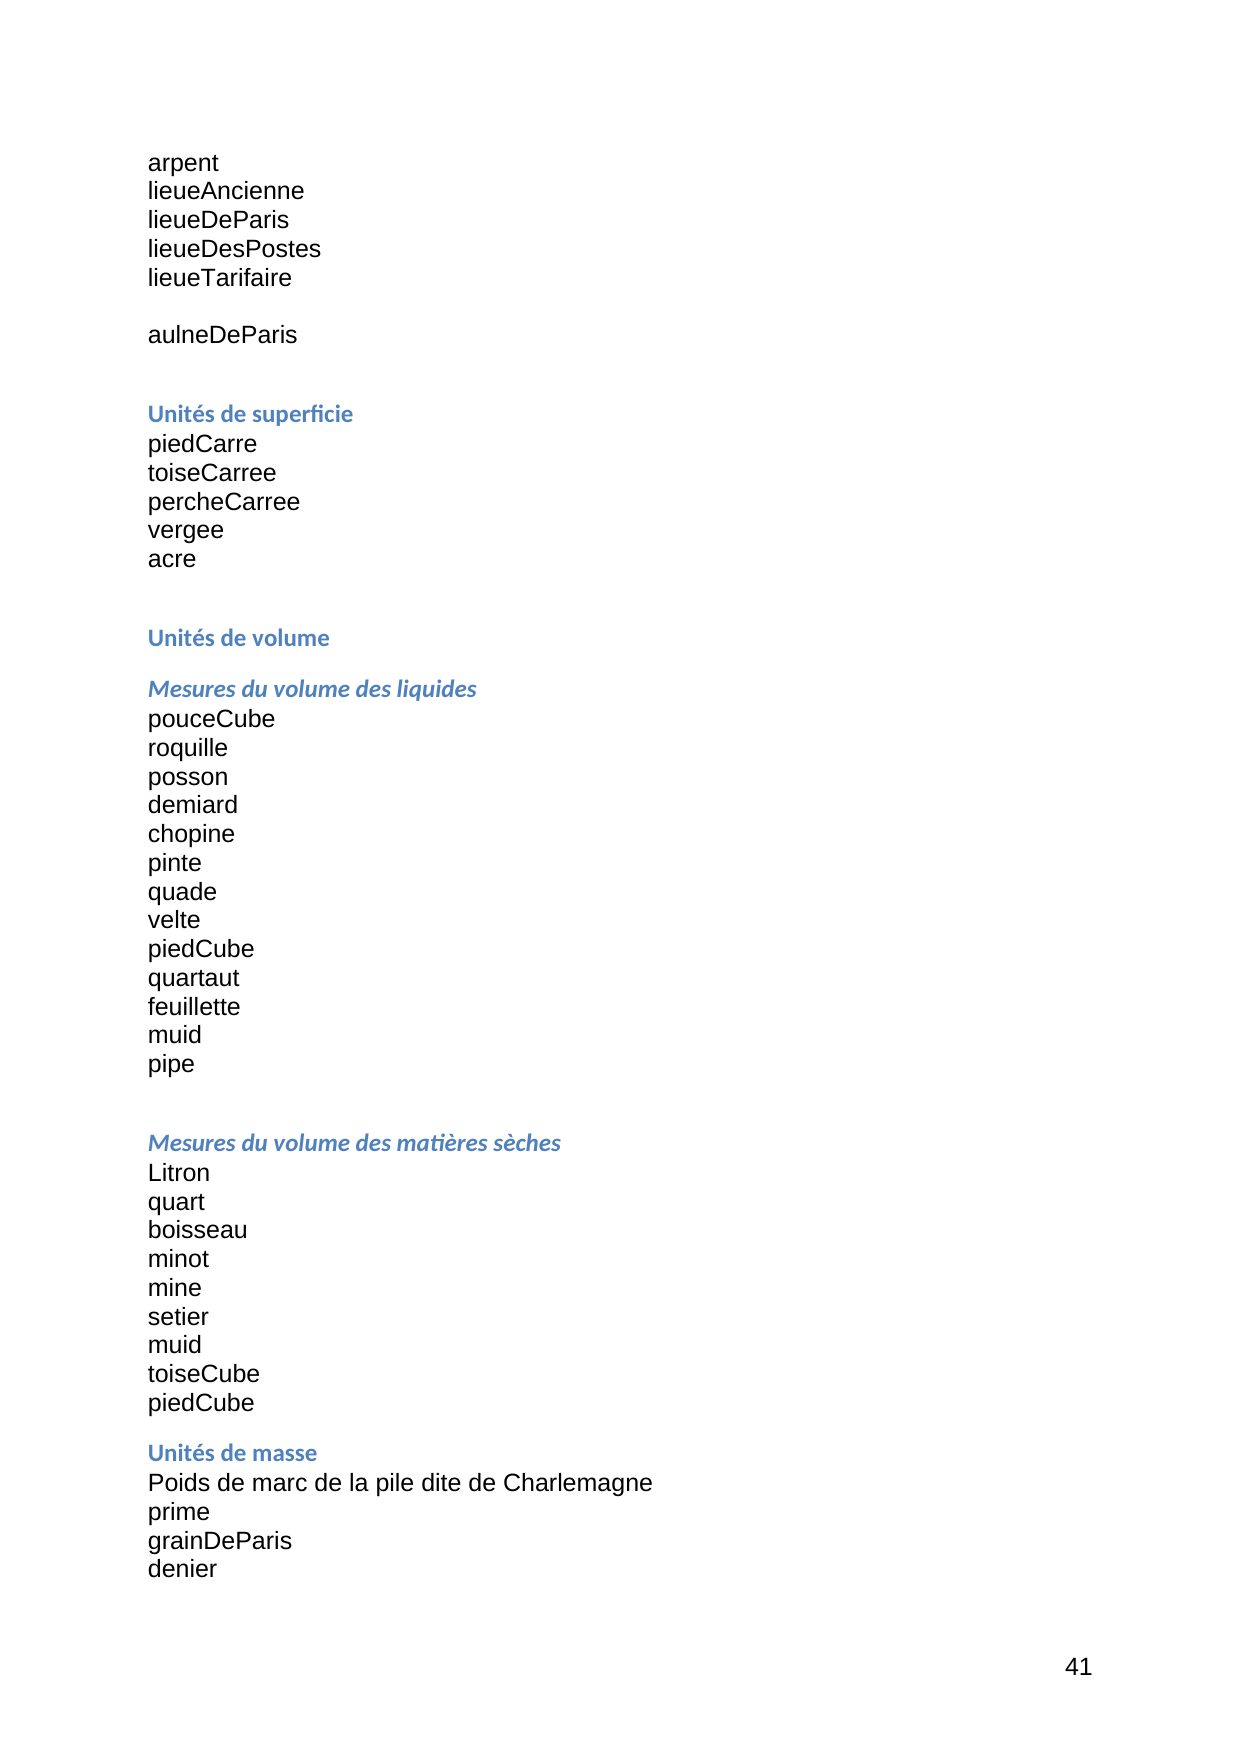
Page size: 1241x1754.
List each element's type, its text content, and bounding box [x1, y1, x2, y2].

subtitle Unités de masse [148, 1438, 1093, 1468]
text feuillette [148, 992, 1093, 1020]
text chopine [148, 819, 1093, 848]
text mine [148, 1273, 1093, 1302]
text acre [148, 544, 1093, 573]
text piedCarre [148, 429, 1093, 458]
text muid [148, 1020, 1093, 1049]
text Litron [148, 1158, 1093, 1187]
text pipe [148, 1049, 1093, 1078]
text toiseCube [148, 1359, 1093, 1388]
text quart [148, 1187, 1093, 1216]
subtitle Mesures du volume des liquides [148, 674, 1093, 704]
text lieueDeParis [148, 205, 1093, 234]
text prime [148, 1497, 1093, 1526]
text vergee [148, 515, 1093, 544]
text velte [148, 905, 1093, 934]
text posson [148, 762, 1093, 790]
text pinte [148, 848, 1093, 877]
text pouceCube [148, 704, 1093, 733]
text muid [148, 1331, 1093, 1359]
subtitle Unités de superficie [148, 398, 1093, 429]
text denier [148, 1554, 1093, 1583]
text boisseau [148, 1216, 1093, 1244]
text lieueAncienne [148, 176, 1093, 205]
text arpent [148, 148, 1093, 176]
text setier [148, 1302, 1093, 1331]
text lieueTarifaire [148, 263, 1093, 291]
text Poids de marc de la pile dite de Charlemagne [148, 1468, 1093, 1497]
text toiseCarree [148, 458, 1093, 486]
text percheCarree [148, 486, 1093, 515]
text aulneDeParis [148, 320, 1093, 349]
text piedCube [148, 934, 1093, 963]
text grainDeParis [148, 1526, 1093, 1554]
text quartaut [148, 963, 1093, 992]
text lieueDesPostes [148, 234, 1093, 263]
text demiard [148, 790, 1093, 819]
subtitle Unités de volume [148, 622, 1093, 653]
text quade [148, 877, 1093, 905]
text piedCube [148, 1388, 1093, 1417]
text minot [148, 1244, 1093, 1273]
text roquille [148, 733, 1093, 762]
subtitle Mesures du volume des matières sèches [148, 1127, 1093, 1158]
